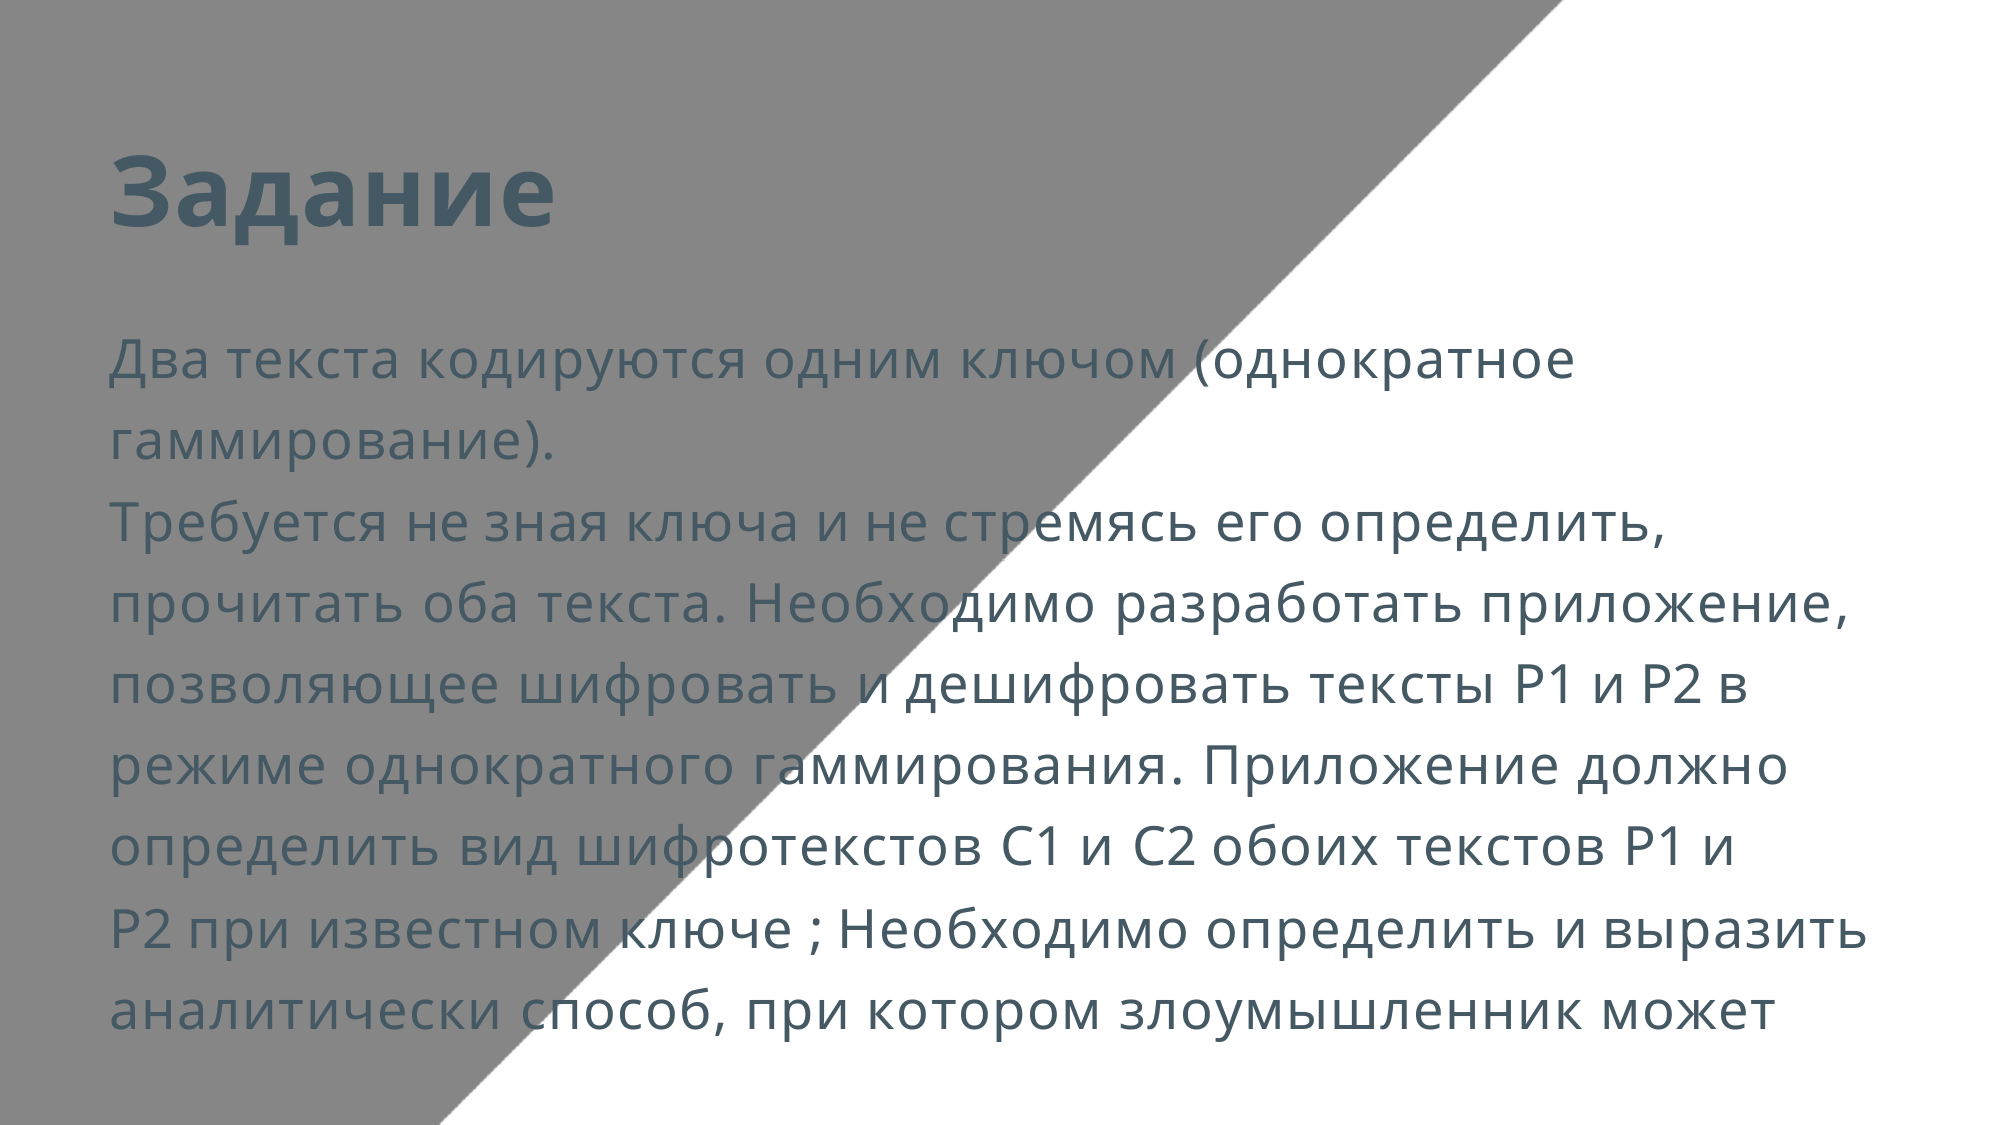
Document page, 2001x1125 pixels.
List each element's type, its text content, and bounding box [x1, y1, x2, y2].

text Требуется не зная ключа и не стремясь его определить, прочитать оба текста. Необходимо разработать приложение, позволяющее шифровать и дешифровать тексты P1 и P2 в режиме однократного гаммирования. Приложение должно определить вид шифротекстов C1 и C2 обоих текстов P1 и [109, 484, 1898, 882]
picture [0, 0, 2001, 1125]
subtitle Задание [109, 122, 1971, 255]
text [109, 891, 1898, 1045]
text Два текста кодируются одним ключом (однократное гаммирование). [109, 320, 1898, 475]
